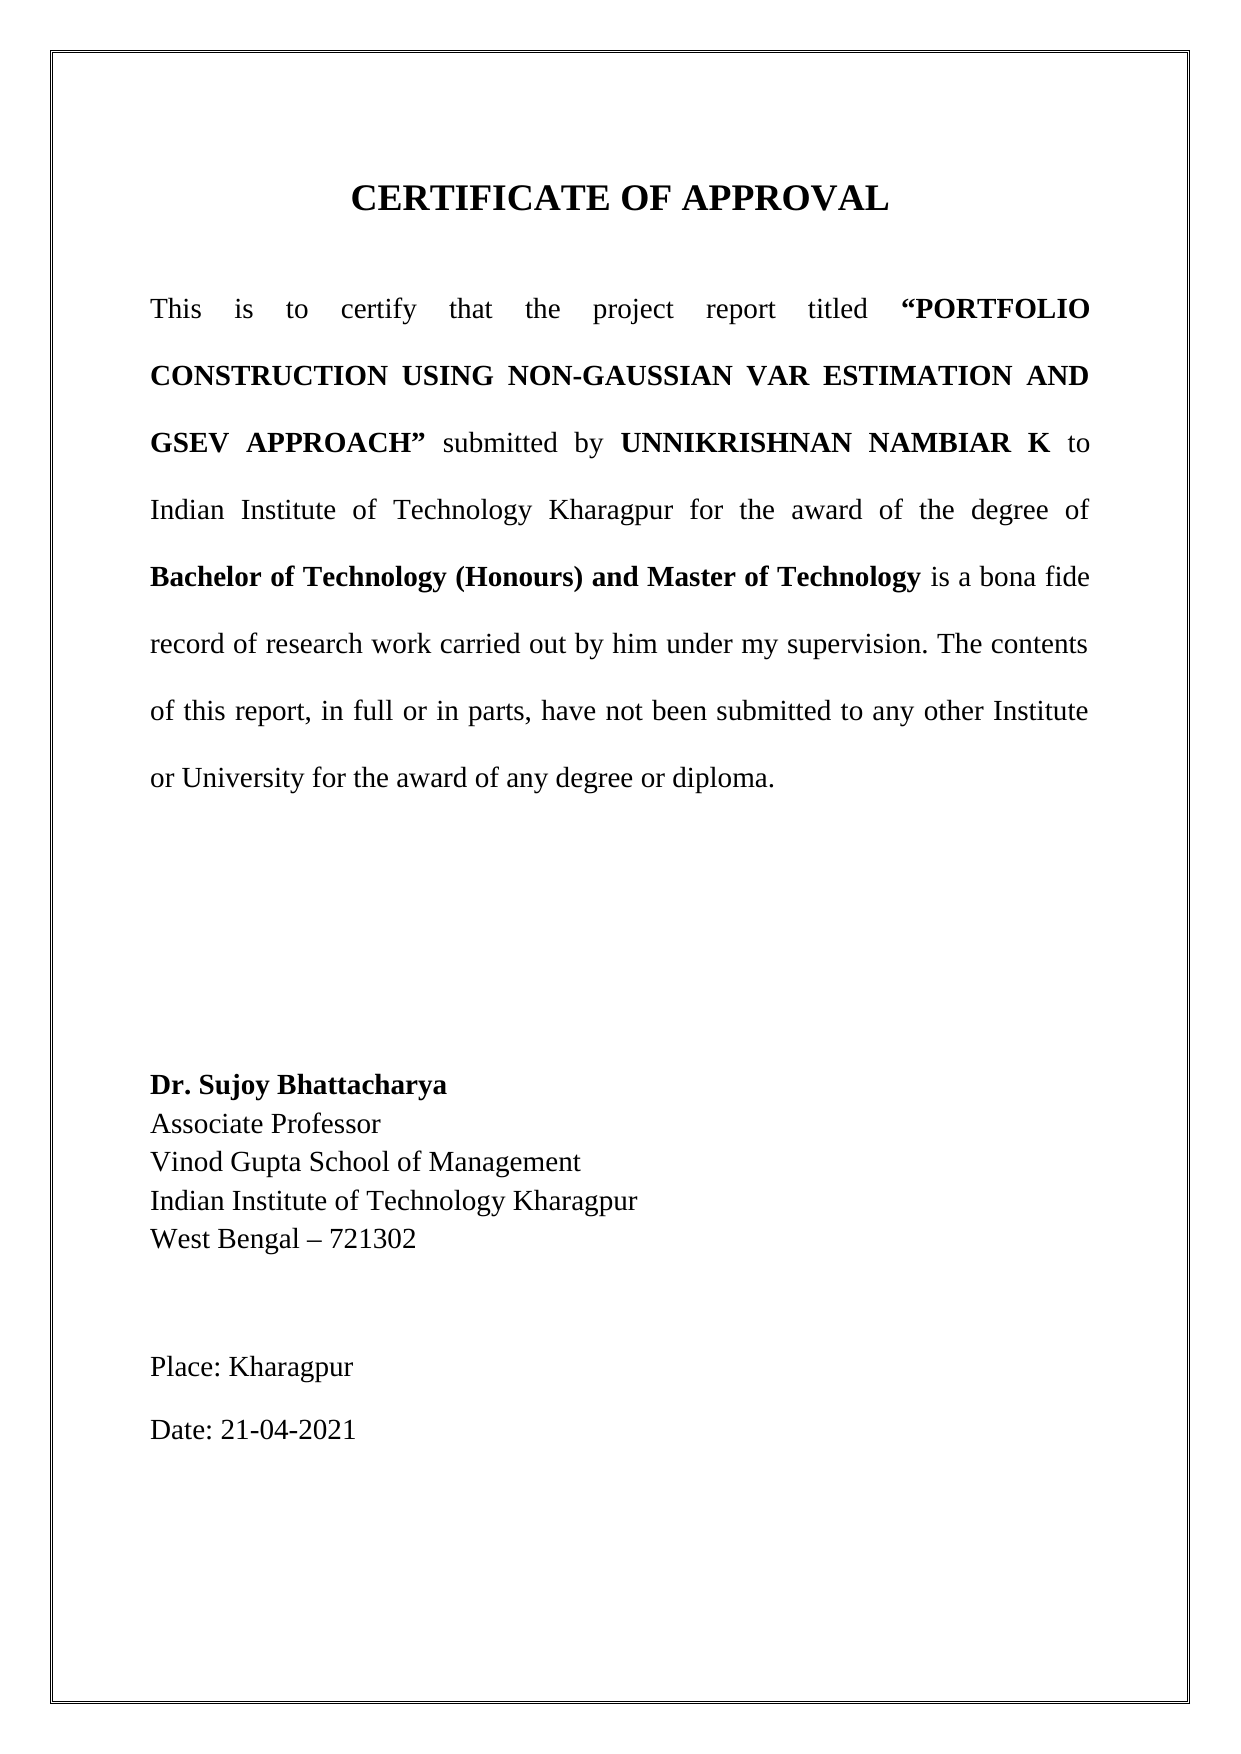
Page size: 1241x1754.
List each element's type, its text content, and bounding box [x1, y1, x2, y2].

text Associate Professor [150, 1106, 1090, 1139]
text Indian Institute of Technology Kharagpur [150, 1183, 1090, 1217]
subtitle CERTIFICATE OF APPROVAL [150, 175, 1090, 218]
text West Bengal – 721302 [150, 1222, 1090, 1255]
text This is to certify that the project report titled “PORTFOLIO CONSTRUCTION USING NON-GAUSSIAN VAR ESTIMATION AND GSEV APPROACH” submitted by UNNIKRISHNAN NAMBIAR K to Indian Institute of Technology Kharagpur for the award of the degree of Bachelor of Technology (Honours) and Master of Technology is a bona fide record of research work carried out by him under my supervision. The contents of this report, in full or in parts, have not been submitted to any other Institute or University for the award of any degree or diploma. [150, 291, 1090, 794]
text Dr. Sujoy Bhattacharya [150, 1067, 1090, 1101]
text Vinod Gupta School of Management [150, 1144, 1090, 1178]
text Date: 21-04-2021 [150, 1412, 1090, 1446]
text Place: Kharagpur [150, 1349, 1090, 1382]
